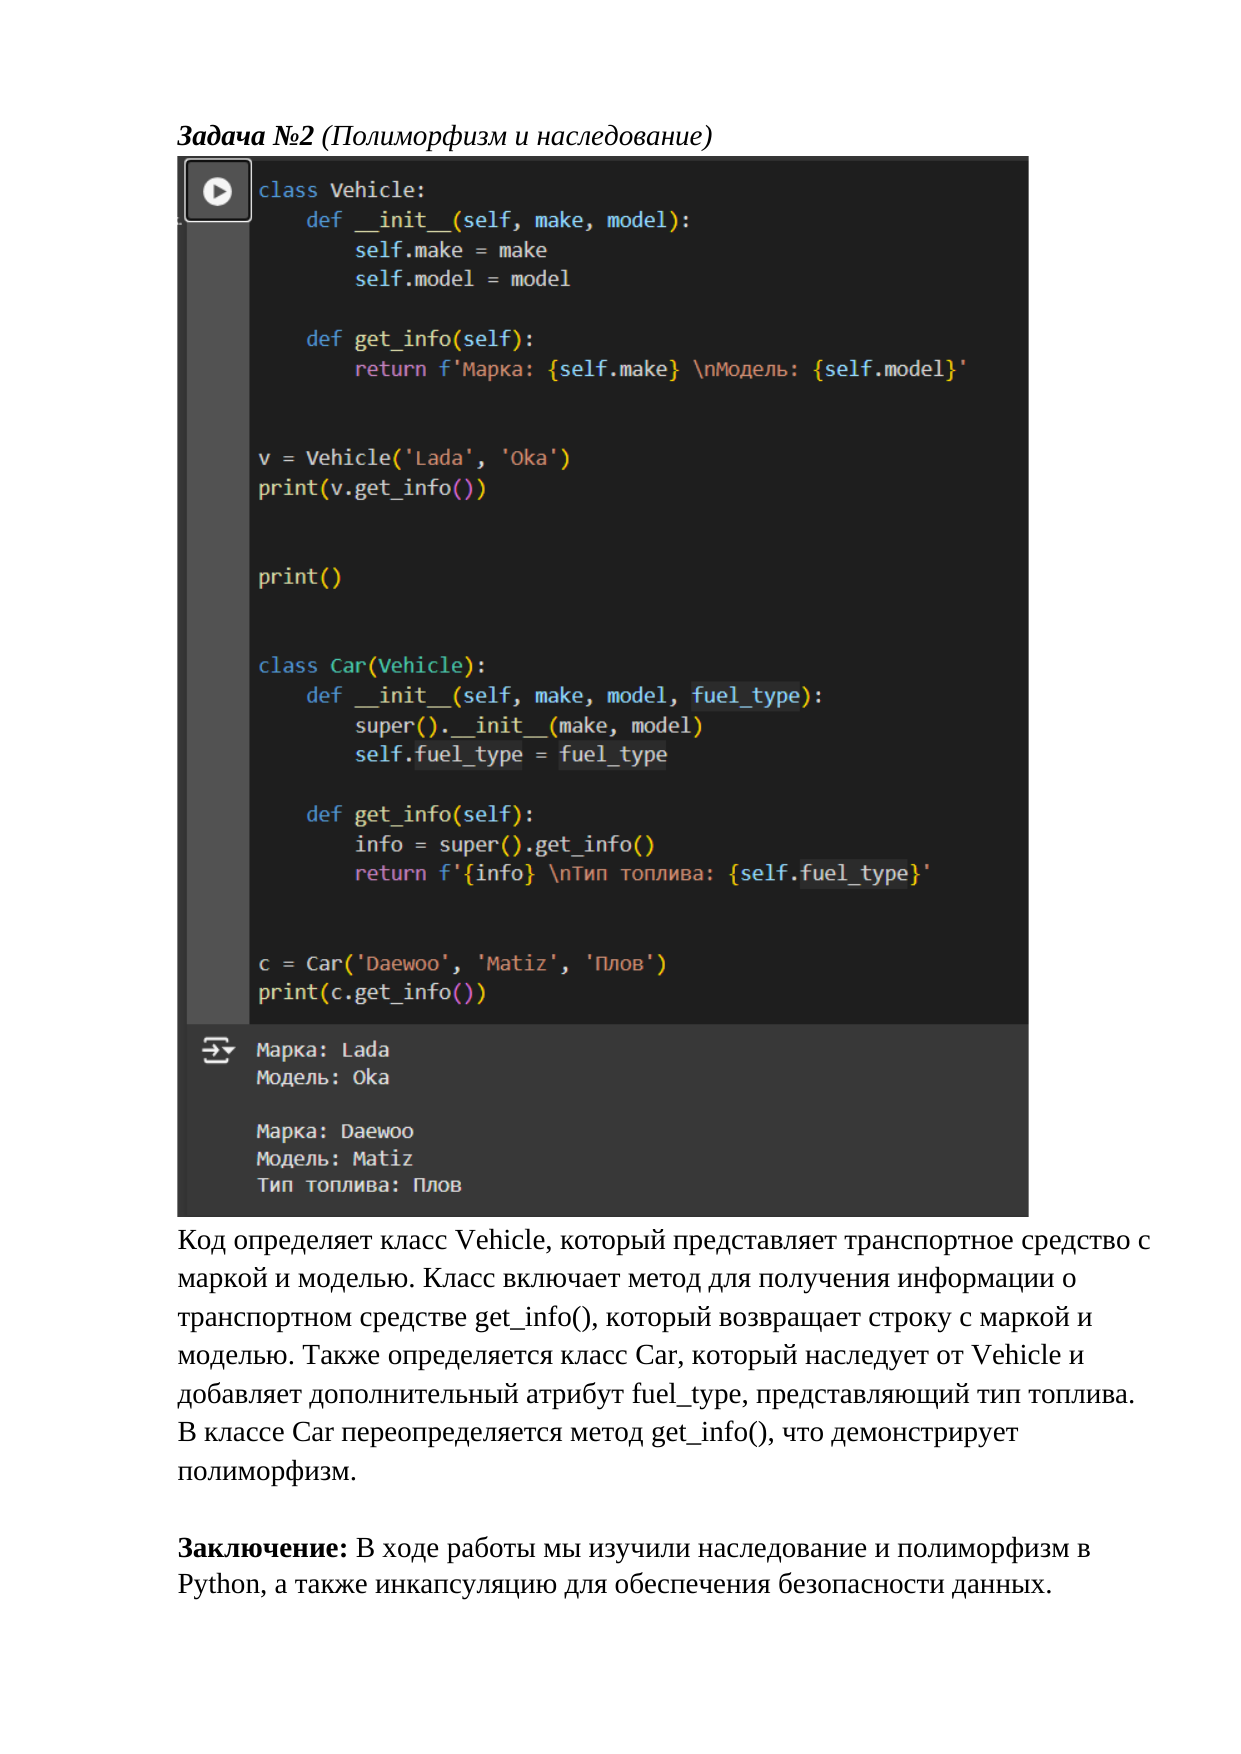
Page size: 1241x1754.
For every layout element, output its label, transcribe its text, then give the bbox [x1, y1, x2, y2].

text Задача №2 (Полиморфизм и наследование) [177, 118, 1152, 152]
text Код определяет класс Vehicle, который представляет транспортное средство с маркой и моделью. Класс включает метод для получения информации о транспортном средстве get_info(), который возвращает строку с маркой и моделью. Также определяется класс Car, который наследует от Vehicle и добавляет дополнительный атрибут fuel_type, представляющий тип топлива. В классе Car переопределяется метод get_info(), что демонстрирует полиморфизм. [177, 1222, 1152, 1487]
text Заключение: В ходе работы мы изучили наследование и полиморфизм в Python, а также инкапсуляцию для обеспечения безопасности данных. [177, 1530, 1152, 1600]
picture [177, 156, 1029, 1217]
